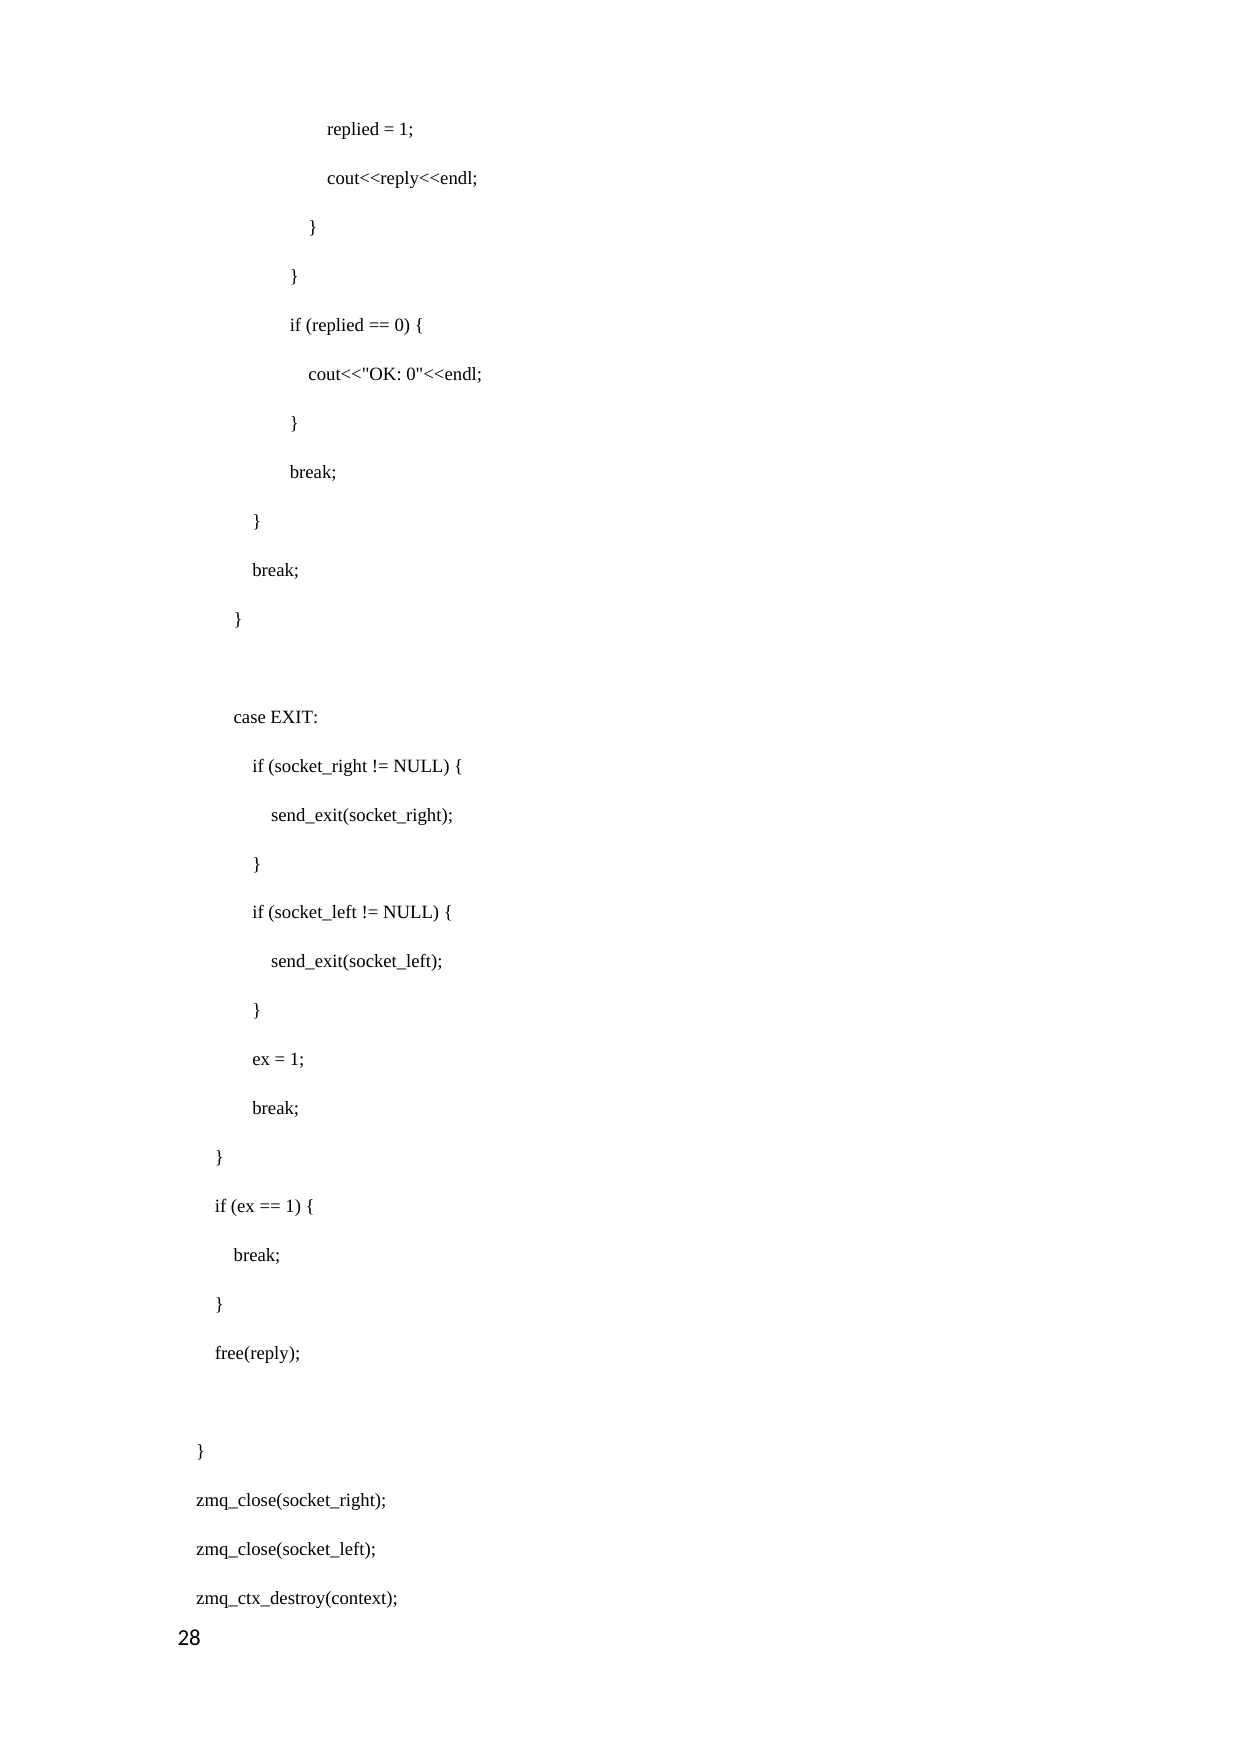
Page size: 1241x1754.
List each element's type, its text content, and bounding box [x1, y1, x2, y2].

text break; [177, 1244, 1152, 1266]
text cout<<"OK: 0"<<endl; [177, 363, 1152, 384]
text } [177, 265, 1152, 287]
text zmq_close(socket_right); [177, 1489, 1152, 1511]
text } [177, 412, 1152, 433]
text } [177, 1440, 1152, 1462]
text ex = 1; [177, 1048, 1152, 1070]
text case EXIT: [177, 706, 1152, 727]
text zmq_close(socket_left); [177, 1538, 1152, 1559]
text if (replied == 0) { [177, 314, 1152, 336]
text free(reply); [177, 1342, 1152, 1364]
text cout<<reply<<endl; [177, 167, 1152, 189]
text } [177, 608, 1152, 629]
text send_exit(socket_left); [177, 950, 1152, 972]
text } [177, 1146, 1152, 1168]
text } [177, 852, 1152, 874]
text send_exit(socket_right); [177, 803, 1152, 825]
text } [177, 510, 1152, 531]
text if (ex == 1) { [177, 1195, 1152, 1217]
text break; [177, 1097, 1152, 1119]
text replied = 1; [177, 118, 1152, 140]
text } [177, 1293, 1152, 1315]
text if (socket_right != NULL) { [177, 754, 1152, 776]
text break; [177, 461, 1152, 482]
text } [177, 999, 1152, 1021]
text } [177, 216, 1152, 238]
text zmq_ctx_destroy(context); [177, 1587, 1152, 1608]
text break; [177, 559, 1152, 580]
text if (socket_left != NULL) { [177, 901, 1152, 923]
